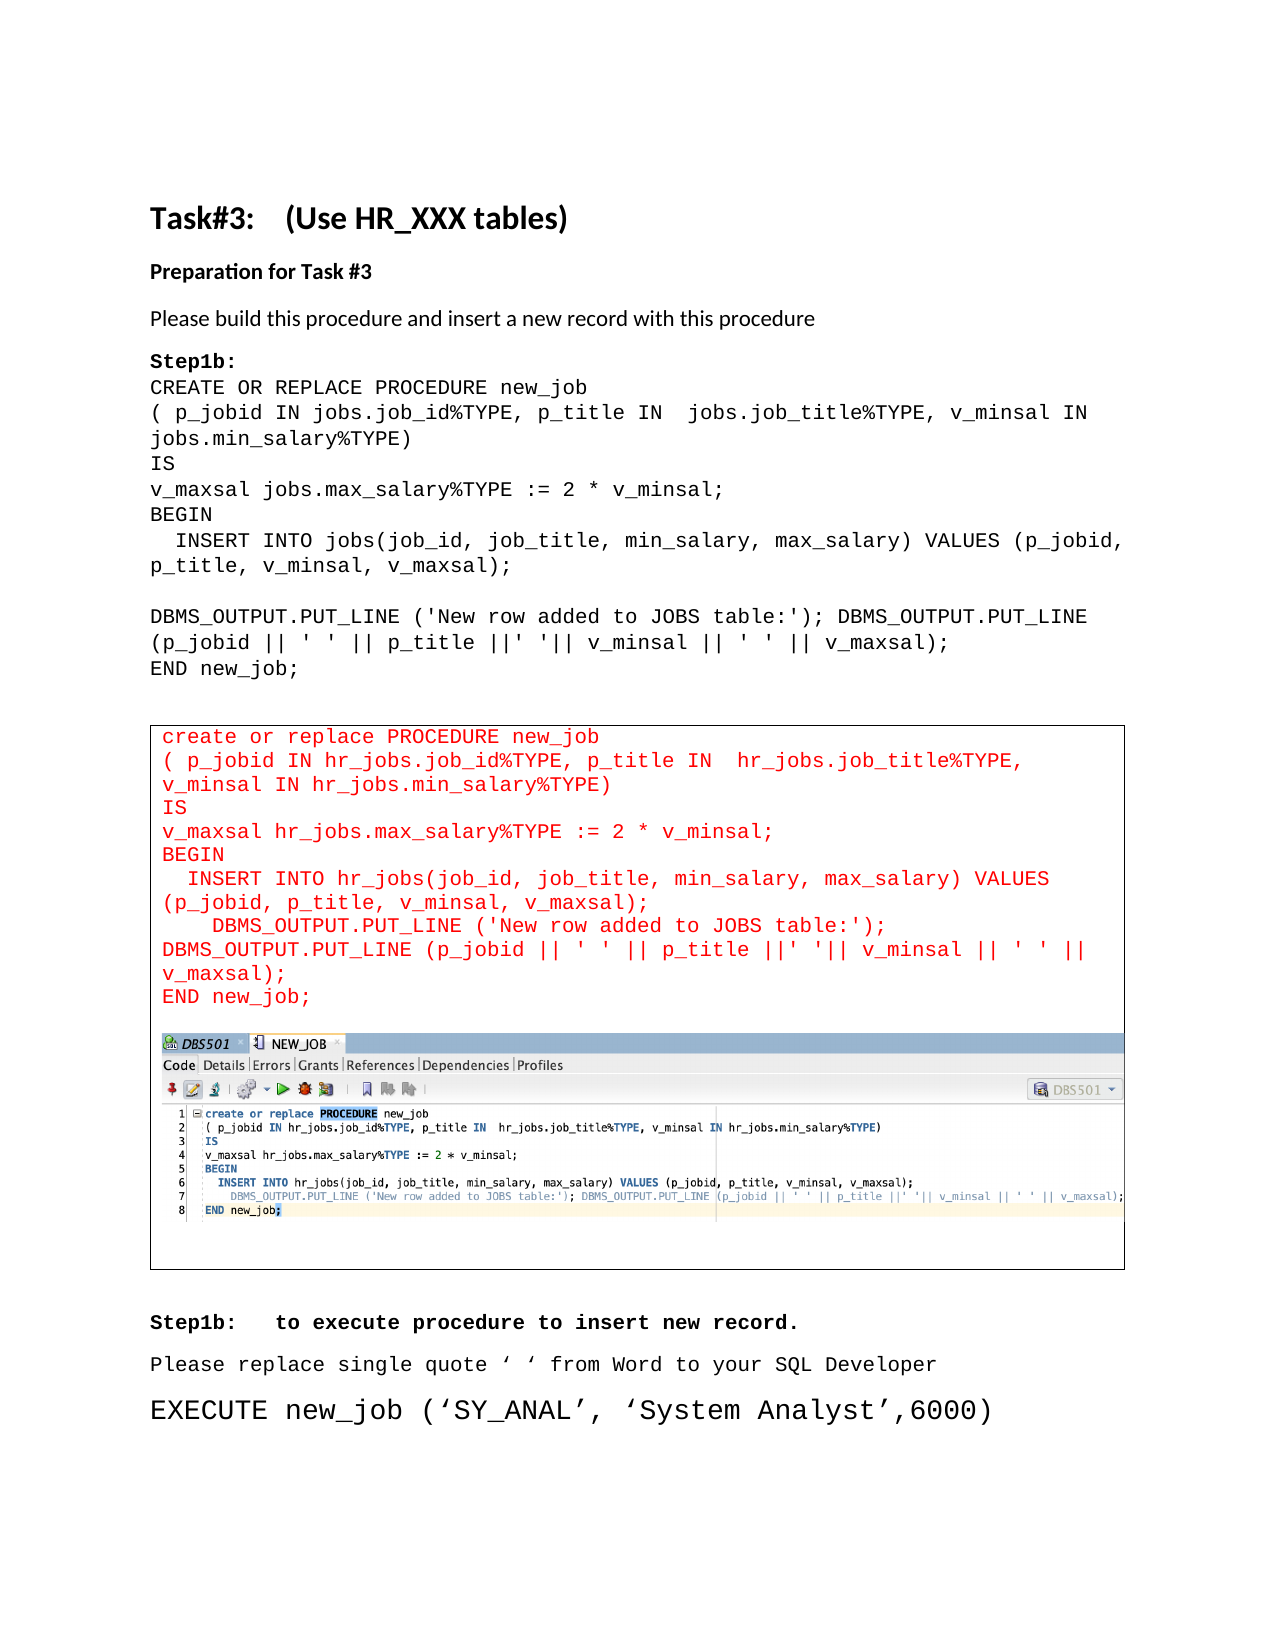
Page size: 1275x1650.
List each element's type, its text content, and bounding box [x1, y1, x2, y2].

text v_maxsal jobs.max_salary%TYPE := 2 * v_minsal; [150, 479, 1125, 502]
text EXECUTE new_job (‘SY_ANAL’, ‘System Analyst’,6000) [150, 1396, 1125, 1428]
text END new_job; [150, 657, 1125, 681]
text Please replace single quote ‘ ‘ from Word to your SQL Developer [150, 1354, 1125, 1378]
picture [161, 1033, 1125, 1222]
text CREATE OR REPLACE PROCEDURE new_job [150, 377, 1125, 400]
table_header create or replace PROCEDURE new_job ( p_jobid IN hr_jobs.job_id%TYPE, p_title IN hr_jobs.job_title%TYPE, v_minsal IN hr_jobs.min_salary%TYPE) IS v_maxsal hr_jobs.max_salary%TYPE := 2 * v_minsal; BEGIN INSERT INTO hr_jobs(job_id, job_title, min_salary, max_salary) VALUES (p_jobid, p_title, v_minsal, v_maxsal); DBMS_OUTPUT.PUT_LINE ('New row added to JOBS table:'); DBMS_OUTPUT.PUT_LINE (p_jobid || ' ' || p_title ||' '|| v_minsal || ' ' || v_maxsal); END new_job; [151, 726, 1124, 1269]
text BEGIN [150, 504, 1125, 528]
text DBMS_OUTPUT.PUT_LINE ('New row added to JOBS table:'); DBMS_OUTPUT.PUT_LINE (p_jobid || ' ' || p_title ||' '|| v_minsal || ' ' || v_maxsal); [150, 606, 1125, 656]
text Step1b: [150, 351, 1125, 375]
text IS [150, 453, 1125, 477]
text Please build this procedure and insert a new record with this procedure [150, 304, 1125, 332]
text Preparation for Task #3 [150, 257, 1125, 286]
text ( p_jobid IN jobs.job_id%TYPE, p_title IN jobs.job_title%TYPE, v_minsal IN jobs.min_salary%TYPE) [150, 402, 1125, 451]
text Step1b: to execute procedure to insert new record. [150, 1312, 1125, 1336]
text Task#3: (Use HR_XXX tables) [150, 197, 1125, 238]
text INSERT INTO jobs(job_id, job_title, min_salary, max_salary) VALUES (p_jobid, p_title, v_minsal, v_maxsal); [150, 530, 1125, 579]
